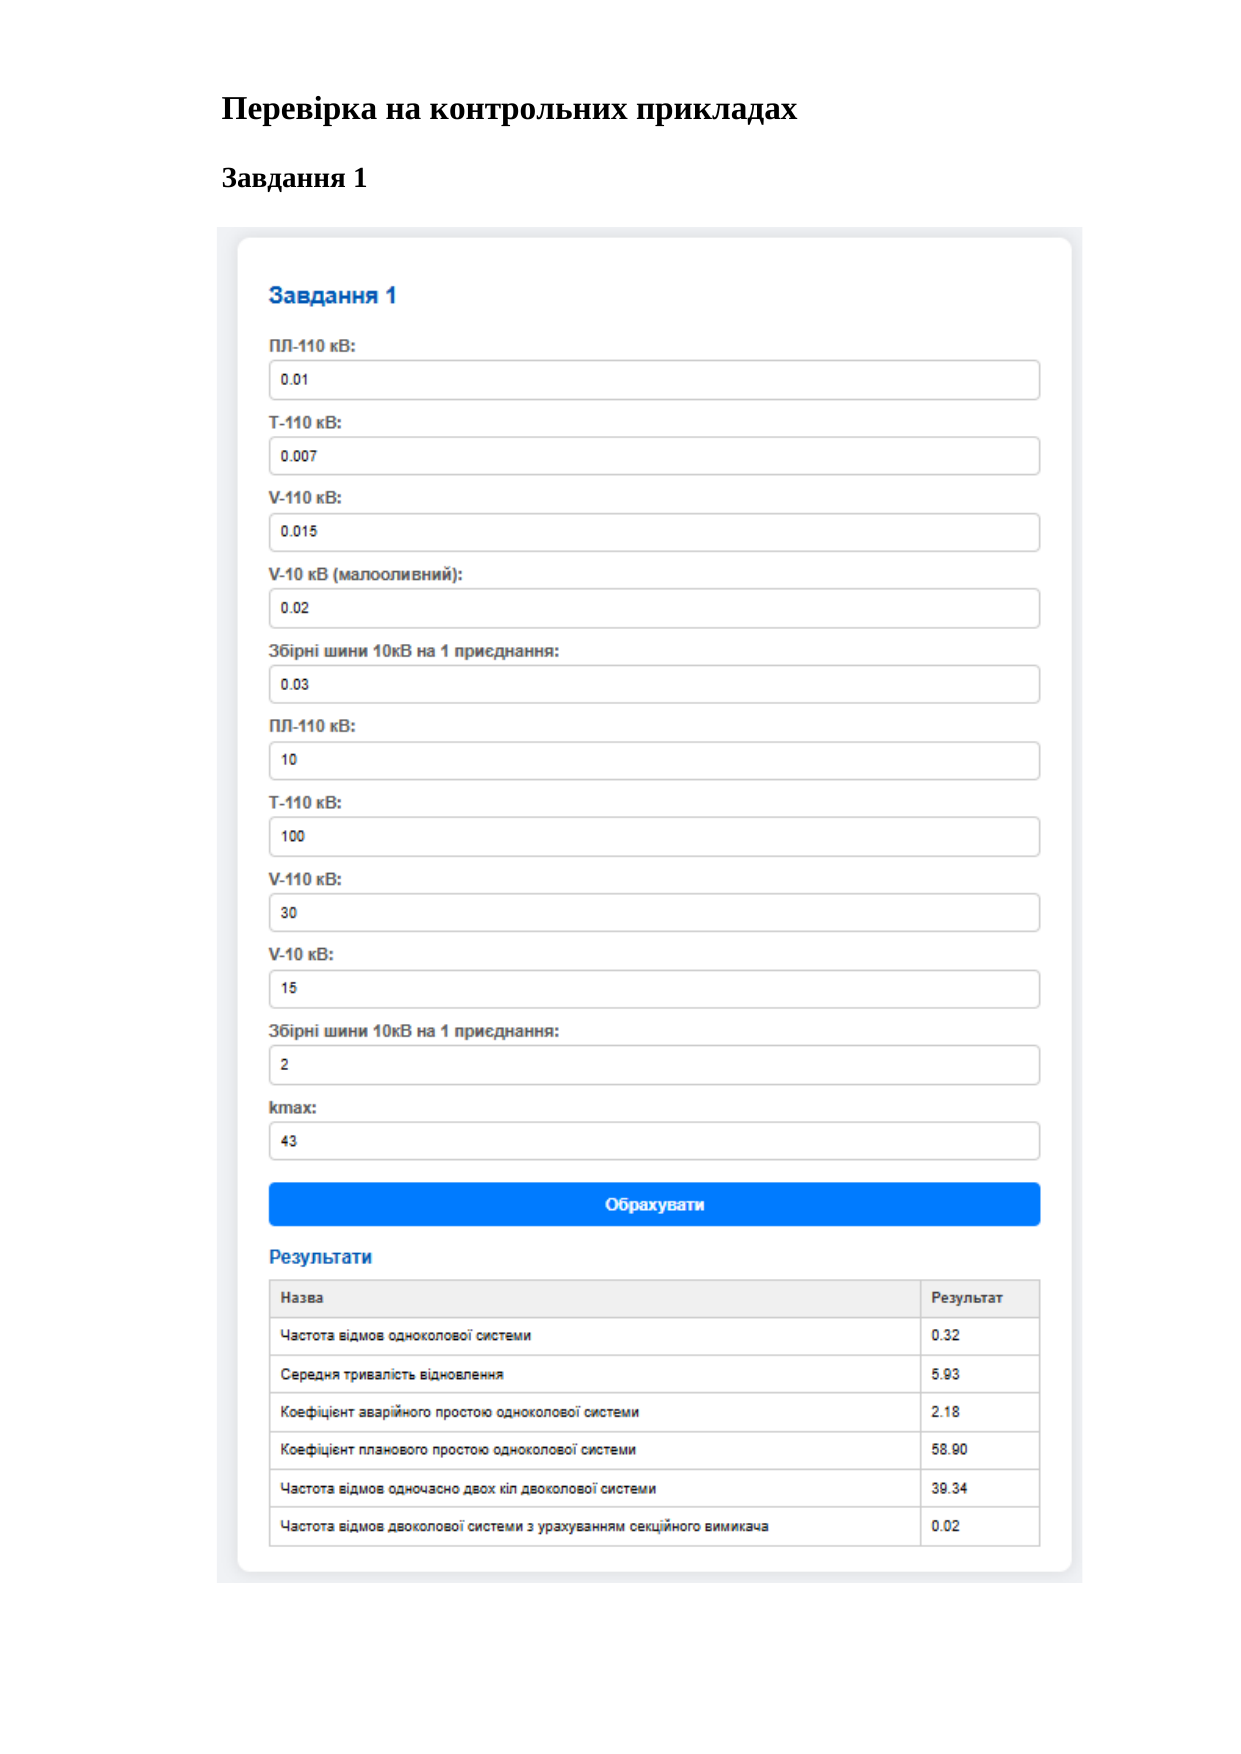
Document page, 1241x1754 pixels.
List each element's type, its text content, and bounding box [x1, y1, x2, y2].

picture [216, 227, 1083, 1583]
text Завдання 1 [148, 160, 1152, 194]
text Перевірка на контрольних прикладах [148, 88, 1152, 127]
